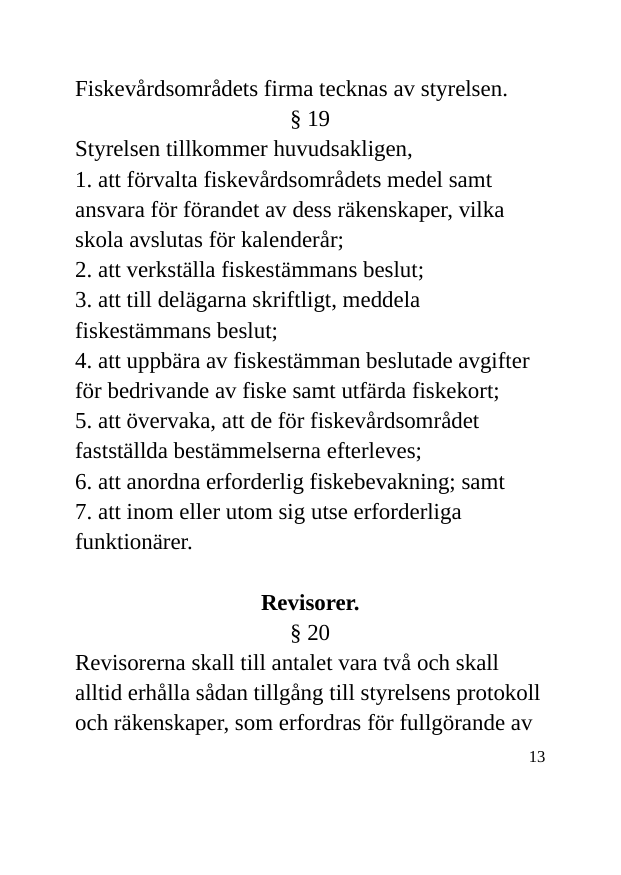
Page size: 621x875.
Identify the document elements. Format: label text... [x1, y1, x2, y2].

text § 19 [75, 105, 545, 132]
text 7. att inom eller utom sig utse erforderliga funktionärer. [75, 498, 545, 554]
text Fiskevårdsområdets firma tecknas av styrelsen. [75, 75, 545, 101]
text 4. att uppbära av fiskestämman beslutade avgifter för bedrivande av fiske samt utfärda fiskekort; [75, 347, 545, 403]
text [75, 649, 545, 736]
text § 20 [75, 619, 545, 645]
text 2. att verkställa fiskestämmans beslut; [75, 256, 545, 283]
text Revisorer. [75, 588, 545, 615]
text 6. att anordna erforderlig fiskebevakning; samt [75, 468, 545, 494]
text 3. att till delägarna skriftligt, meddela fiskestämmans beslut; [75, 286, 545, 343]
text Styrelsen tillkommer huvudsakligen, [75, 135, 545, 162]
text 5. att övervaka, att de för fiskevårdsområdet fastställda bestämmelserna efterleves; [75, 407, 545, 464]
text 1. att förvalta fiskevårdsområdets medel samt ansvara för förandet av dess räkenskaper, vilka skola avslutas för kalenderår; [75, 166, 545, 252]
